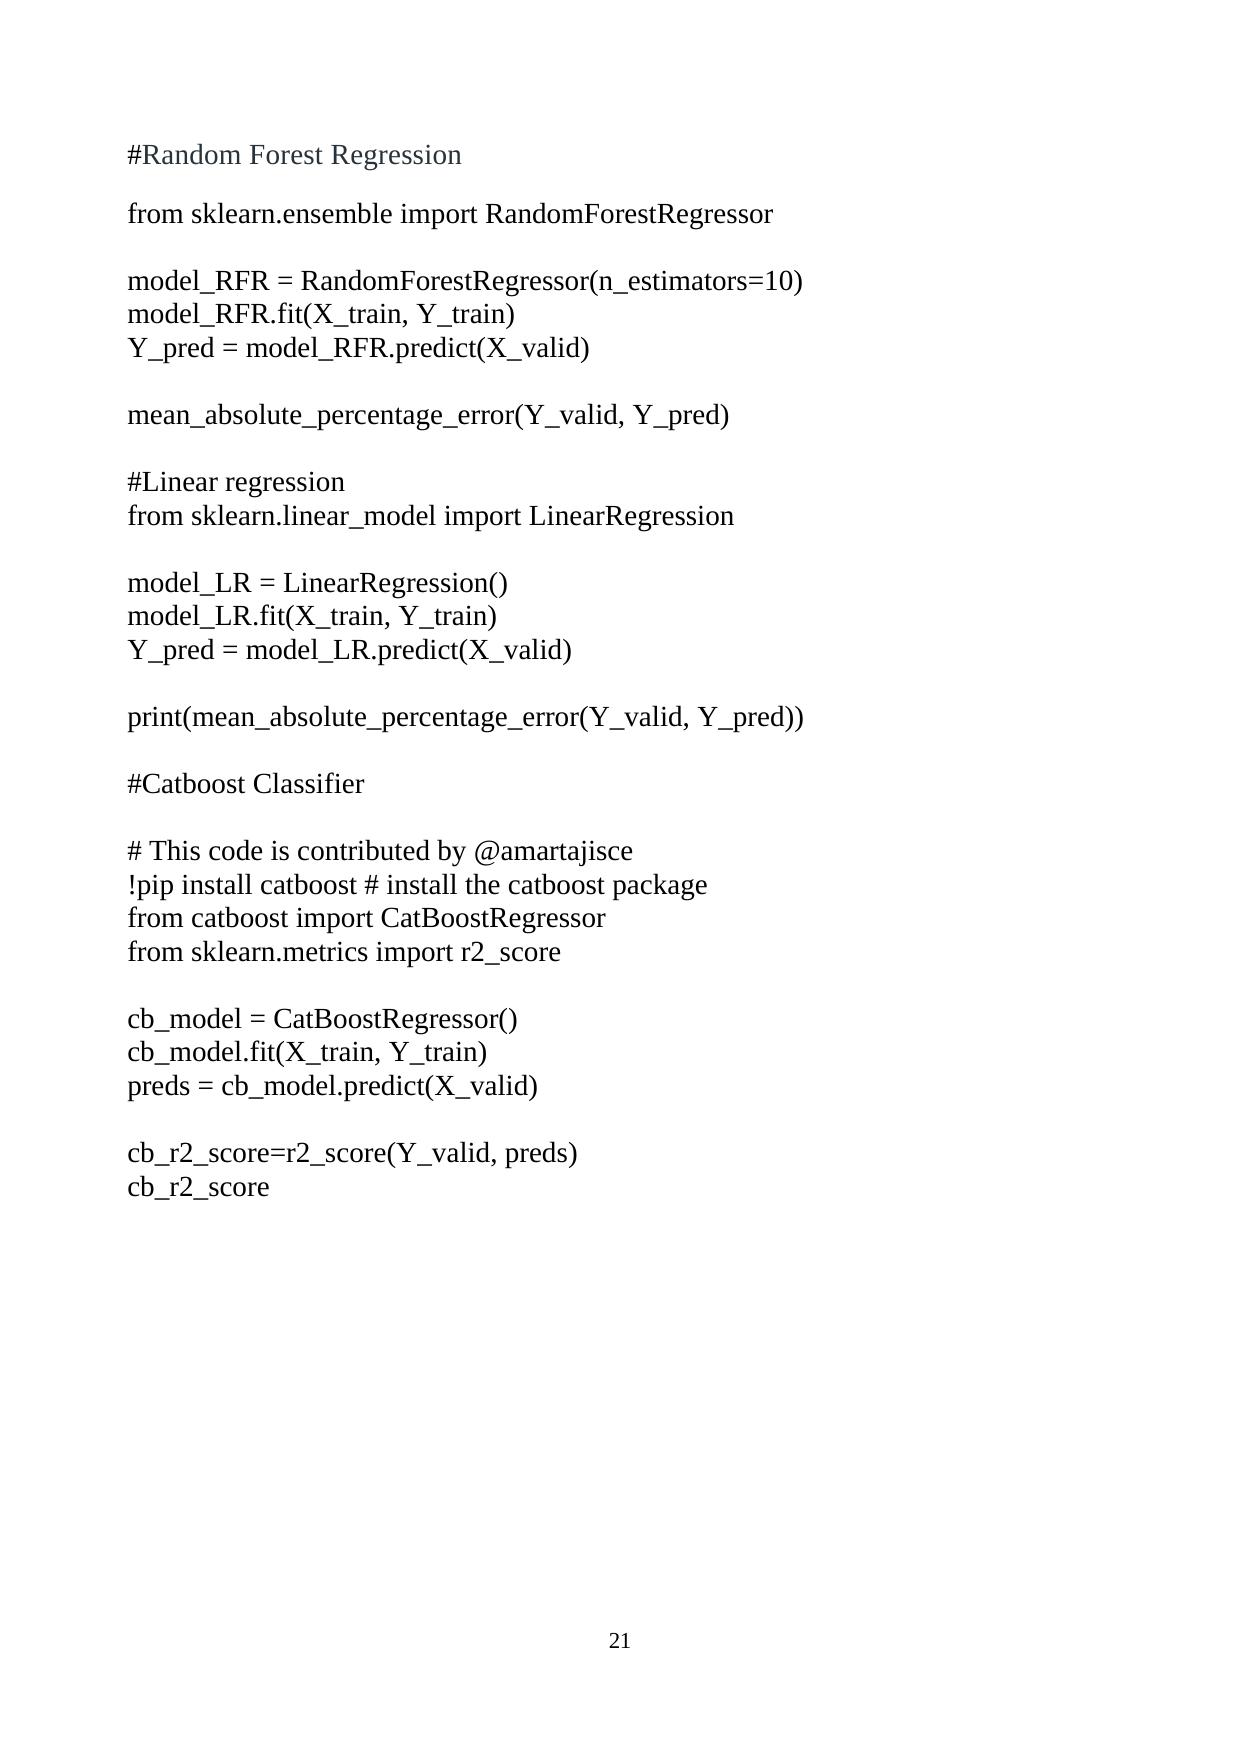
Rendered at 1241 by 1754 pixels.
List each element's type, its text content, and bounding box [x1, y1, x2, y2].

text cb_r2_score [127, 1169, 1146, 1202]
text model_LR = LinearRegression() [127, 565, 1146, 598]
text cb_model.fit(X_train, Y_train) [127, 1034, 1146, 1068]
text print(mean_absolute_percentage_error(Y_valid, Y_pred)) [127, 699, 1146, 733]
text from sklearn.metrics import r2_score [127, 934, 1146, 967]
text #Linear regression [127, 464, 1146, 498]
text # This code is contributed by @amartajisce [127, 833, 1146, 867]
text from catboost import CatBoostRegressor [127, 900, 1146, 934]
text model_LR.fit(X_train, Y_train) [127, 598, 1146, 632]
text mean_absolute_percentage_error(Y_valid, Y_pred) [127, 397, 1146, 431]
text from sklearn.ensemble import RandomForestRegressor [127, 196, 1146, 229]
text cb_model = CatBoostRegressor() [127, 1001, 1146, 1034]
text from sklearn.linear_model import LinearRegression [127, 498, 1146, 531]
text cb_r2_score=r2_score(Y_valid, preds) [127, 1135, 1146, 1169]
text model_RFR = RandomForestRegressor(n_estimators=10) [127, 263, 1146, 297]
text Y_pred = model_RFR.predict(X_valid) [127, 330, 1146, 364]
text #Catboost Classifier [127, 766, 1146, 800]
text !pip install catboost # install the catboost package [127, 867, 1146, 900]
subtitle #Random Forest Regression [127, 137, 1146, 171]
text Y_pred = model_LR.predict(X_valid) [127, 632, 1146, 666]
text model_RFR.fit(X_train, Y_train) [127, 297, 1146, 330]
text preds = cb_model.predict(X_valid) [127, 1068, 1146, 1102]
